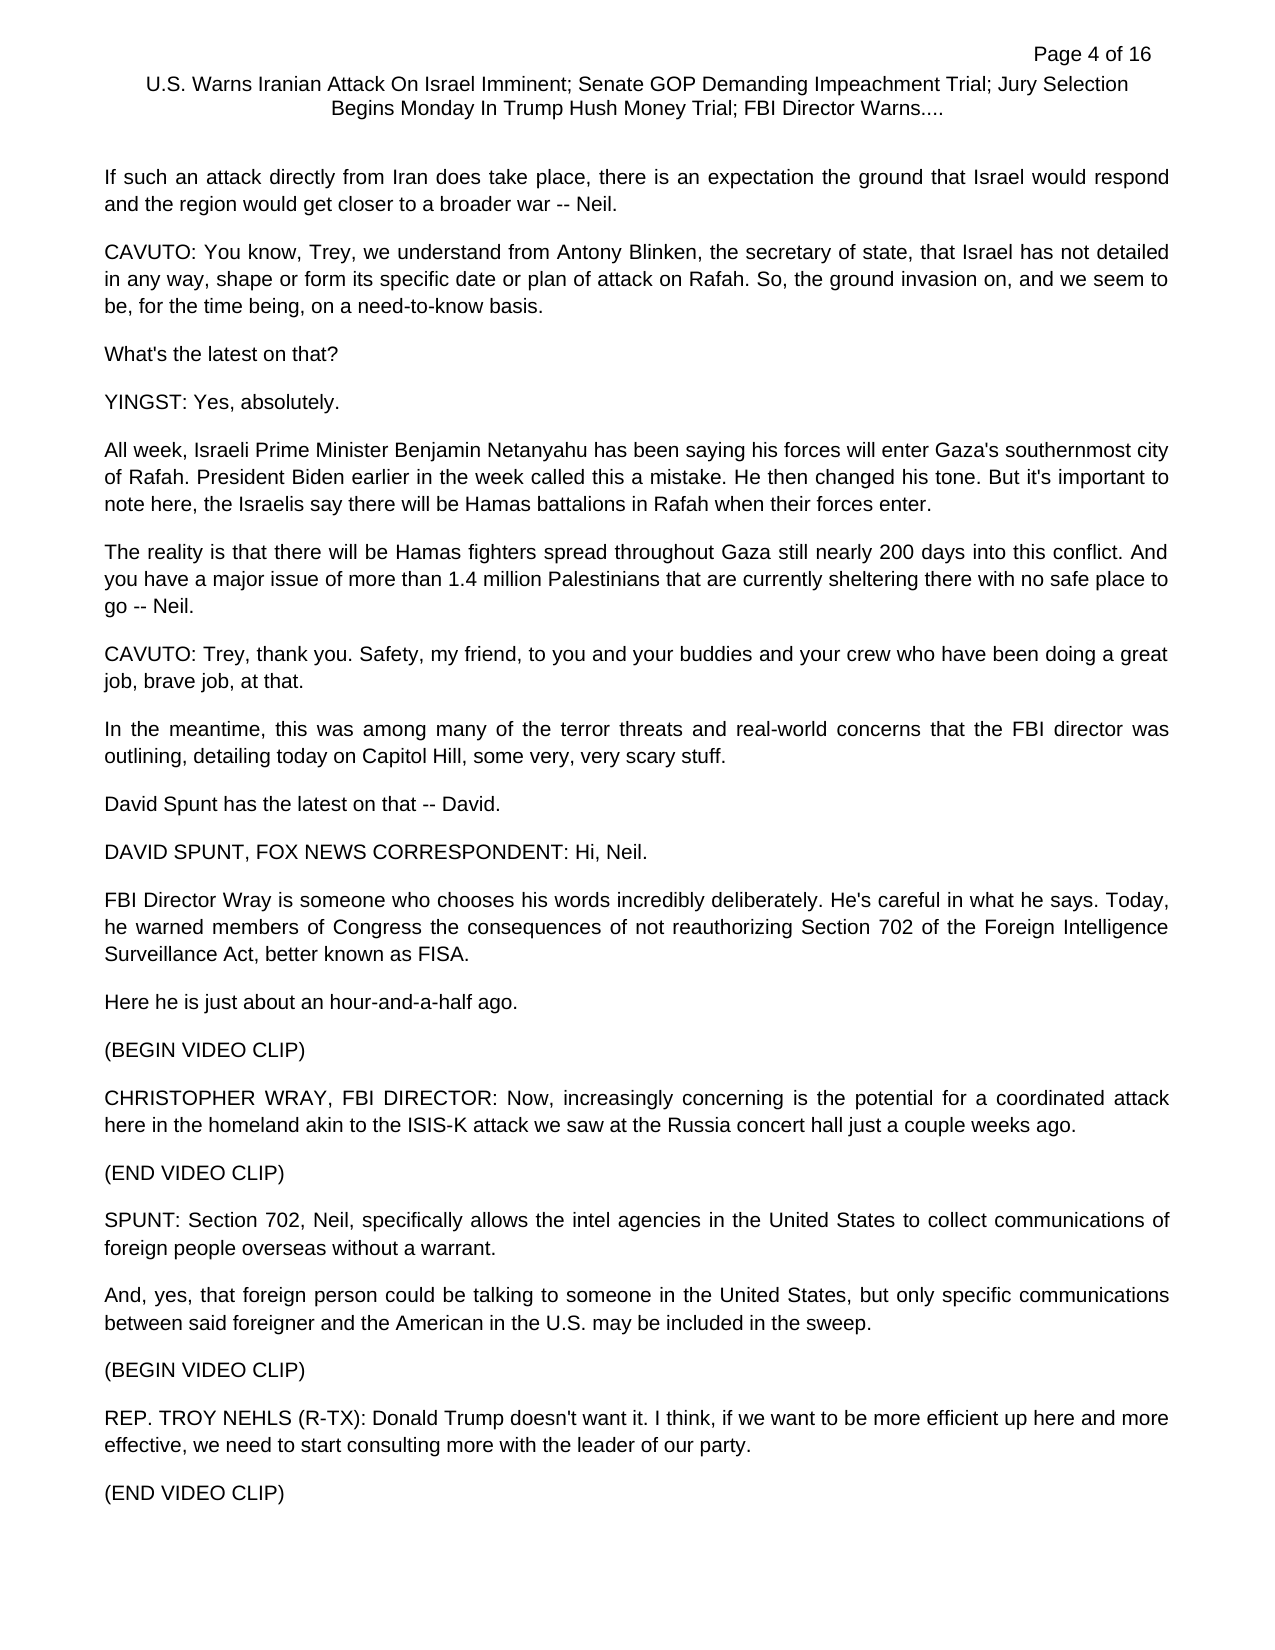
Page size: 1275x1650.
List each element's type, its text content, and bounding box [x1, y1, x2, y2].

text The reality is that there will be Hamas fighters spread throughout Gaza still nearly 200 days into this conflict. And you have a major issue of more than 1.4 million Palestinians that are currently sheltering there with no safe place to go -- Neil. [104, 536, 1171, 618]
text In the meantime, this was among many of the terror threats and real-world concerns that the FBI director was outlining, detailing today on Capitol Hill, some very, very scary stuff. [104, 713, 1171, 768]
text REP. TROY NEHLS (R-TX): Donald Trump doesn't want it. I think, if we want to be more efficient up here and more effective, we need to start consulting more with the leader of our party. [104, 1403, 1171, 1457]
text And, yes, that foreign person could be talking to someone in the United States, but only specific communications between said foreigner and the American in the U.S. may be included in the sweep. [104, 1280, 1171, 1334]
text (BEGIN VIDEO CLIP) [104, 1034, 1171, 1061]
text If such an attack directly from Iran does take place, there is an expectation the ground that Israel would respond and the region would get closer to a broader war -- Neil. [104, 161, 1171, 216]
text (END VIDEO CLIP) [104, 1157, 1171, 1184]
text DAVID SPUNT, FOX NEWS CORRESPONDENT: Hi, Neil. [104, 836, 1171, 863]
text Here he is just about an hour-and-a-half ago. [104, 986, 1171, 1013]
text All week, Israeli Prime Minister Benjamin Netanyahu has been saying his forces will enter Gaza's southernmost city of Rafah. President Biden earlier in the week called this a mistake. He then changed his tone. But it's important to note here, the Israelis say there will be Hamas battalions in Rafah when their forces enter. [104, 434, 1171, 516]
text CAVUTO: You know, Trey, we understand from Antony Blinken, the secretary of state, that Israel has not detailed in any way, shape or form its specific date or plan of attack on Rafah. So, the ground invasion on, and we seem to be, for the time being, on a need-to-know basis. [104, 236, 1171, 318]
text (BEGIN VIDEO CLIP) [104, 1355, 1171, 1382]
text YINGST: Yes, absolutely. [104, 386, 1171, 413]
text (END VIDEO CLIP) [104, 1478, 1171, 1505]
text CHRISTOPHER WRAY, FBI DIRECTOR: Now, increasingly concerning is the potential for a coordinated attack here in the homeland akin to the ISIS-K attack we saw at the Russia concert hall just a couple weeks ago. [104, 1082, 1171, 1136]
text David Spunt has the latest on that -- David. [104, 788, 1171, 816]
text FBI Director Wray is someone who chooses his words incredibly deliberately. He's careful in what he says. Today, he warned members of Congress the consequences of not reauthorizing Section 702 of the Foreign Intelligence Surveillance Act, better known as FISA. [104, 884, 1171, 966]
text CAVUTO: Trey, thank you. Safety, my friend, to you and your buddies and your crew who have been doing a great job, brave job, at that. [104, 638, 1171, 693]
text What's the latest on that? [104, 338, 1171, 366]
text SPUNT: Section 702, Neil, specifically allows the intel agencies in the United States to collect communications of foreign people overseas without a warrant. [104, 1205, 1171, 1259]
